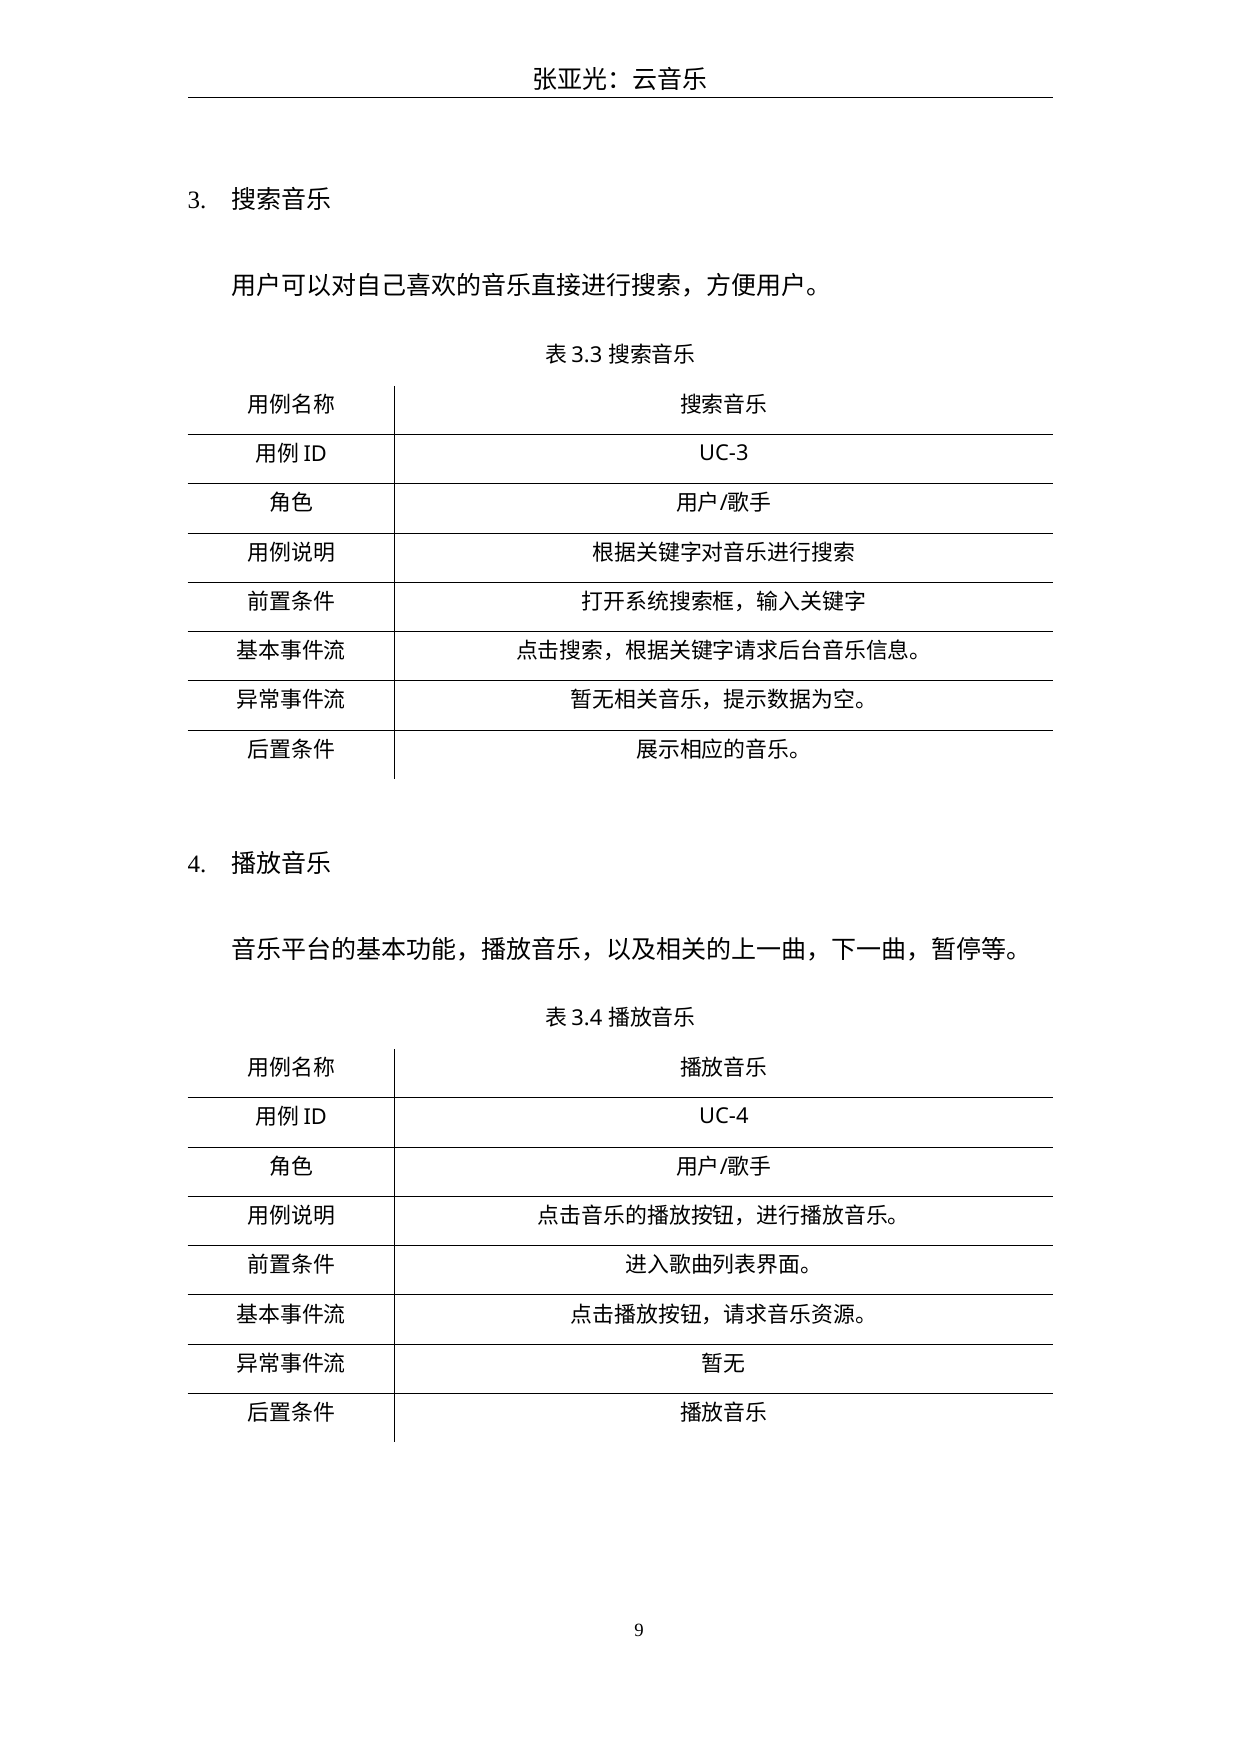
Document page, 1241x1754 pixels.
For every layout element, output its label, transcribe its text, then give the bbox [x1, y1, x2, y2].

table_cell 异常事件流 [188, 681, 394, 729]
table_header 搜索音乐 [395, 386, 1053, 434]
table_cell 前置条件 [188, 1246, 394, 1294]
table_cell 后置条件 [188, 731, 394, 779]
text 表3.3 搜索音乐 [187, 336, 1053, 370]
table_cell 播放音乐 [395, 1394, 1053, 1442]
list 搜索音乐 [187, 164, 1053, 232]
table_cell 角色 [188, 1148, 394, 1196]
table_cell 进入歌曲列表界面。 [395, 1246, 1053, 1294]
table_cell 用例说明 [188, 1197, 394, 1245]
table_cell 基本事件流 [188, 1295, 394, 1344]
table_cell 前置条件 [188, 583, 394, 631]
text 用户可以对自己喜欢的音乐直接进行搜索，方便用户。 [231, 250, 1053, 318]
table_cell 根据关键字对音乐进行搜索 [395, 534, 1053, 582]
text 表3.4 播放音乐 [187, 999, 1053, 1033]
list 音乐平台的基本功能，播放音乐，以及相关的上一曲，下一曲，暂停等。 [231, 913, 1053, 981]
table_cell 角色 [188, 484, 394, 532]
table_header 用例名称 [188, 386, 394, 434]
table_cell 点击播放按钮，请求音乐资源。 [395, 1295, 1053, 1344]
table_cell UC-4 [395, 1098, 1053, 1147]
table_cell 用例说明 [188, 534, 394, 582]
table_cell 点击音乐的播放按钮，进行播放音乐。 [395, 1197, 1053, 1245]
table_cell 后置条件 [188, 1394, 394, 1442]
table_cell 点击搜索，根据关键字请求后台音乐信息。 [395, 632, 1053, 680]
table_cell 用例ID [188, 1098, 394, 1147]
table_cell 暂无 [395, 1345, 1053, 1393]
table_cell UC-3 [395, 435, 1053, 483]
table_cell 基本事件流 [188, 632, 394, 680]
table_cell 用户/歌手 [395, 1148, 1053, 1196]
table_cell 异常事件流 [188, 1345, 394, 1393]
table_header 播放音乐 [395, 1049, 1053, 1097]
table_cell 暂无相关音乐，提示数据为空。 [395, 681, 1053, 729]
table_header 用例名称 [188, 1049, 394, 1097]
list 播放音乐 [187, 827, 1053, 895]
table_cell 打开系统搜索框，输入关键字 [395, 583, 1053, 631]
table_cell 用例ID [188, 435, 394, 483]
table_cell 用户/歌手 [395, 484, 1053, 532]
table_cell 展示相应的音乐。 [395, 731, 1053, 779]
